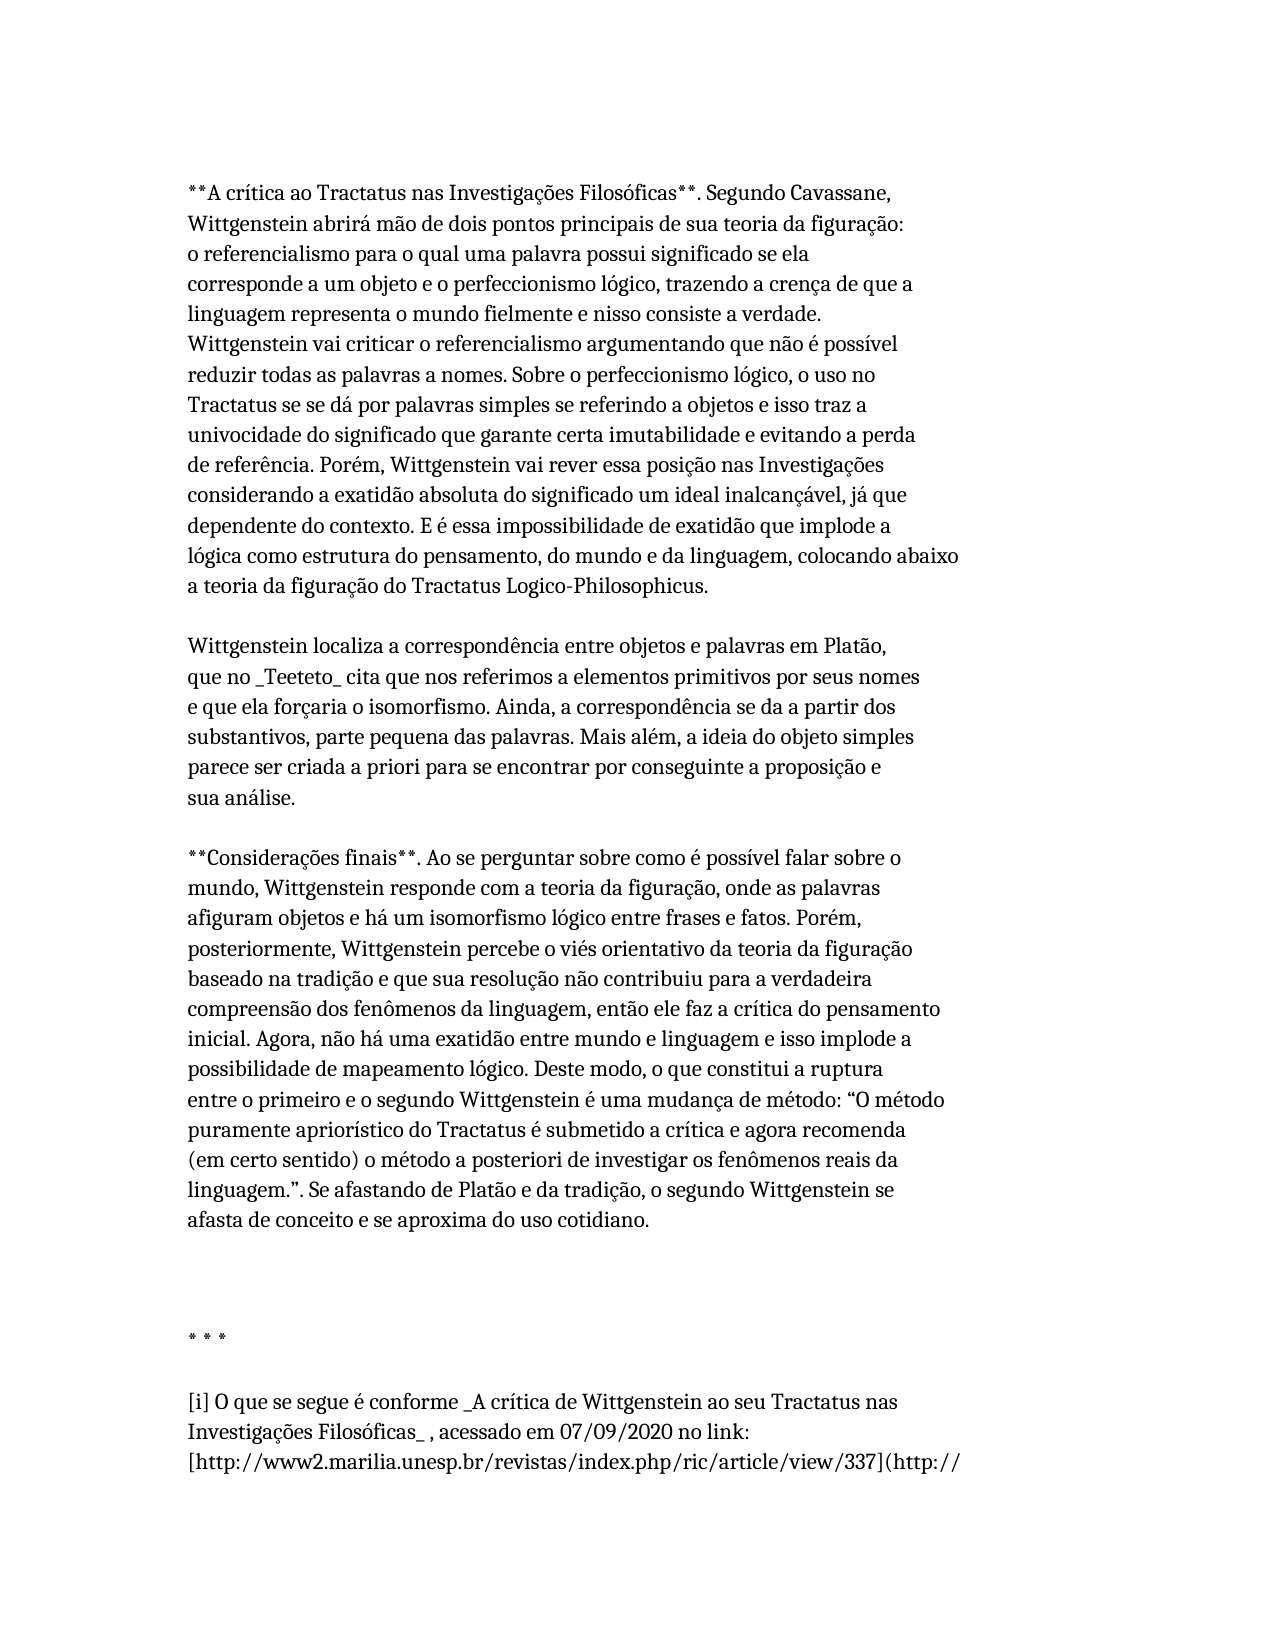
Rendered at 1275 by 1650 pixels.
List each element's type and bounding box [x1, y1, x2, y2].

text [187, 150, 1087, 1475]
